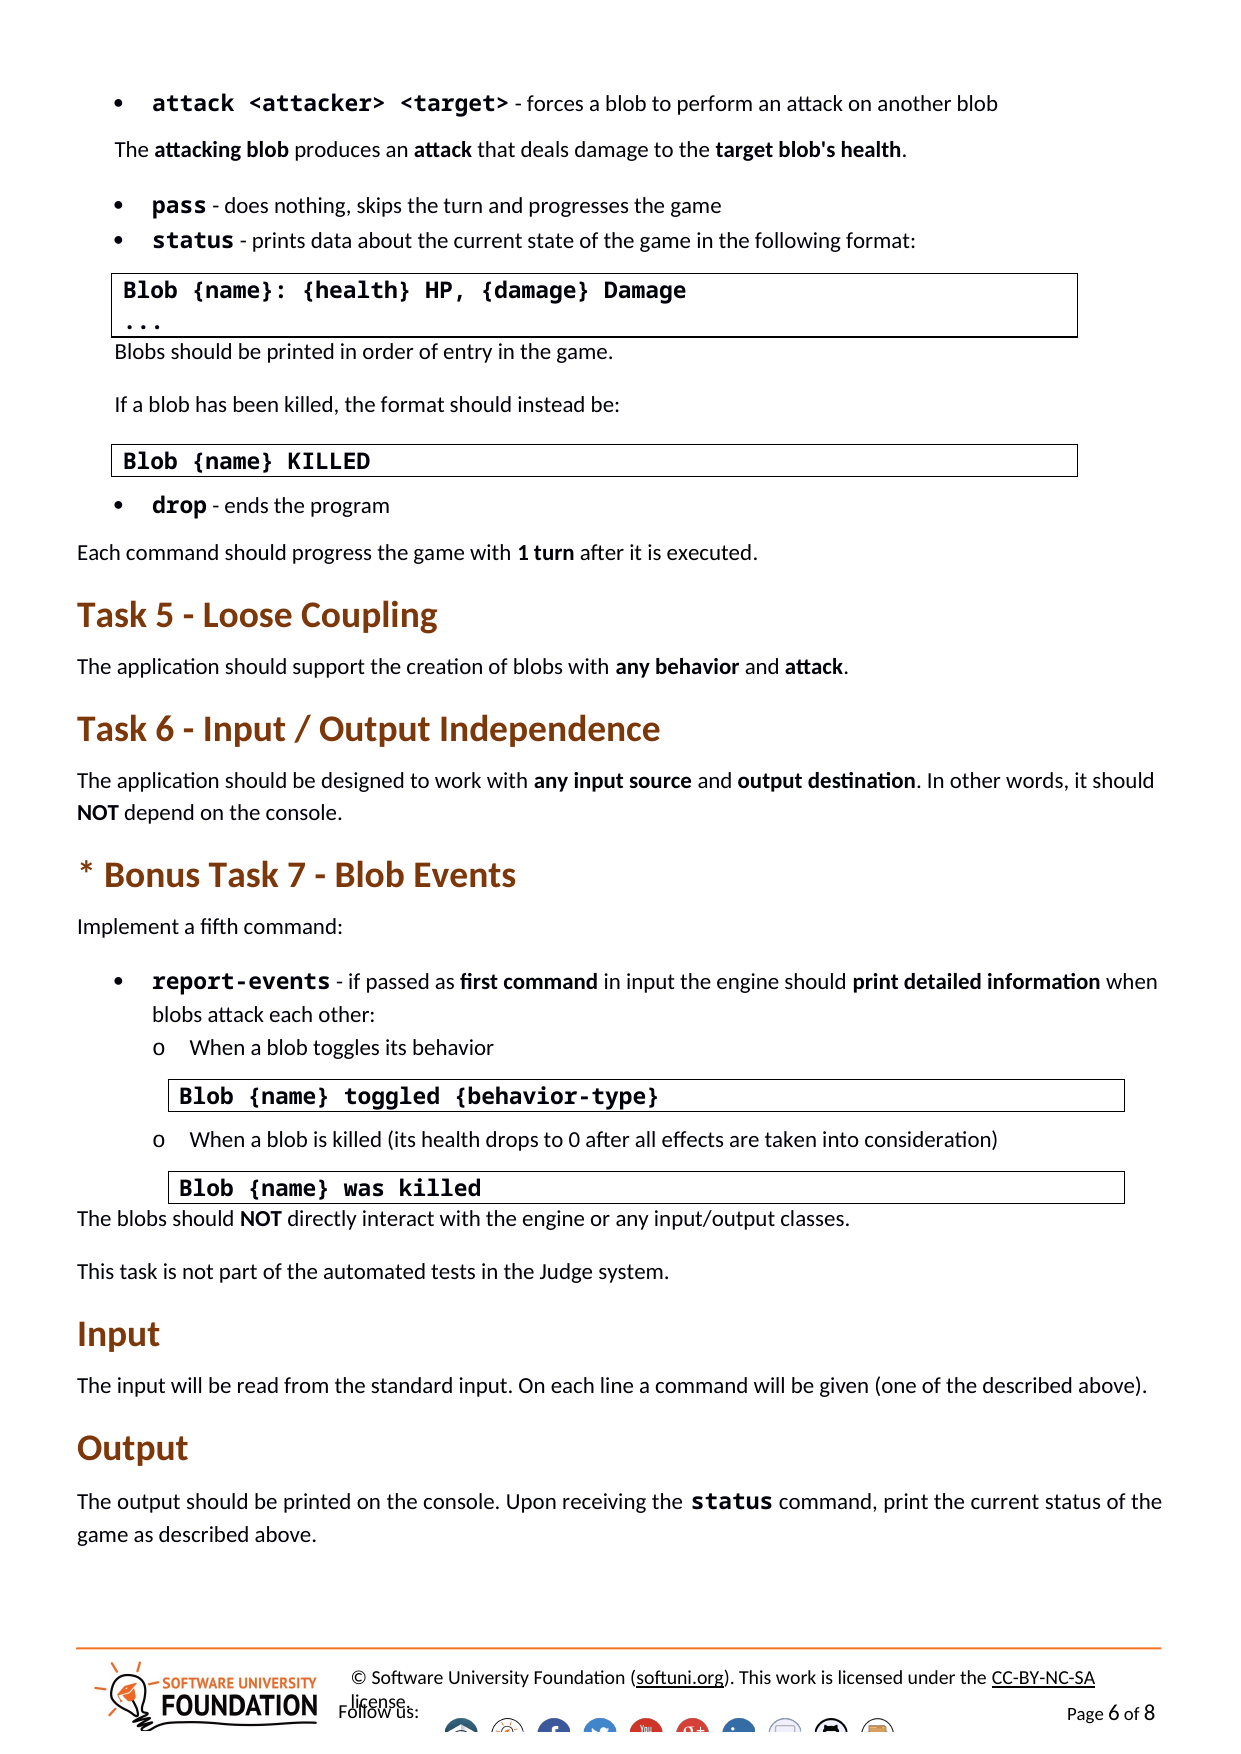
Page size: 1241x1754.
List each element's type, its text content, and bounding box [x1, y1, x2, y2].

subtitle * Bonus Task 7 - Blob Events [77, 851, 1163, 897]
list status - prints data about the current state of the game in the following format: [114, 224, 1163, 256]
text The application should be designed to work with any input source and output destination. In other words, it should NOT depend on the console. [77, 766, 1163, 826]
text Implement a fifth command: [77, 912, 1163, 940]
list pass - does nothing, skips the turn and progresses the game [114, 188, 1163, 220]
picture [676, 1718, 709, 1732]
picture [722, 1718, 755, 1732]
subtitle Task 5 - Loose Coupling [77, 591, 1163, 637]
picture [491, 1718, 524, 1732]
picture [537, 1718, 570, 1732]
text The attacking blob produces an attack that deals damage to the target blob's health. [114, 136, 1163, 163]
subtitle Task 6 - Input / Output Independence [77, 705, 1163, 751]
text This task is not part of the automated tests in the Judge system. [77, 1257, 1163, 1285]
list When a blob toggles its behavior [152, 1033, 1163, 1062]
picture [93, 1661, 317, 1731]
list attack <attacker> <target> - forces a blob to perform an attack on another blob [114, 87, 1163, 118]
picture [444, 1718, 478, 1732]
text The blobs should NOT directly interact with the engine or any input/output classes. [77, 1204, 1163, 1232]
subtitle Output [77, 1424, 1163, 1470]
picture [814, 1718, 848, 1732]
text Each command should progress the game with 1 turn after it is executed. [77, 538, 1163, 566]
subtitle Input [77, 1310, 1163, 1356]
picture [768, 1718, 802, 1732]
table_header Blob {name} KILLED [112, 445, 1077, 476]
picture [629, 1718, 663, 1732]
text The input will be read from the standard input. On each line a command will be given (one of the described above). [77, 1371, 1163, 1399]
text The application should support the creation of blobs with any behavior and attack. [77, 652, 1163, 680]
list drop - ends the program [114, 489, 1163, 521]
list When a blob is killed (its health drops to 0 after all effects are taken into consideration) [152, 1125, 1163, 1154]
picture [861, 1718, 894, 1732]
text Blobs should be printed in order of entry in the game. [114, 337, 1163, 366]
list report-events - if passed as first command in input the engine should print detailed information when blobs attack each other: [114, 965, 1163, 1029]
table_header Blob {name}: {health} HP, {damage} Damage ... [112, 274, 1077, 336]
picture [583, 1718, 617, 1732]
text The output should be printed on the console. Upon receiving the status command, print the current status of the game as described above. [77, 1485, 1163, 1549]
text If a blob has been killed, the format should instead be: [114, 391, 1163, 418]
table_header Blob {name} was killed [169, 1172, 1124, 1203]
table_header Blob {name} toggled {behavior-type} [169, 1080, 1124, 1111]
